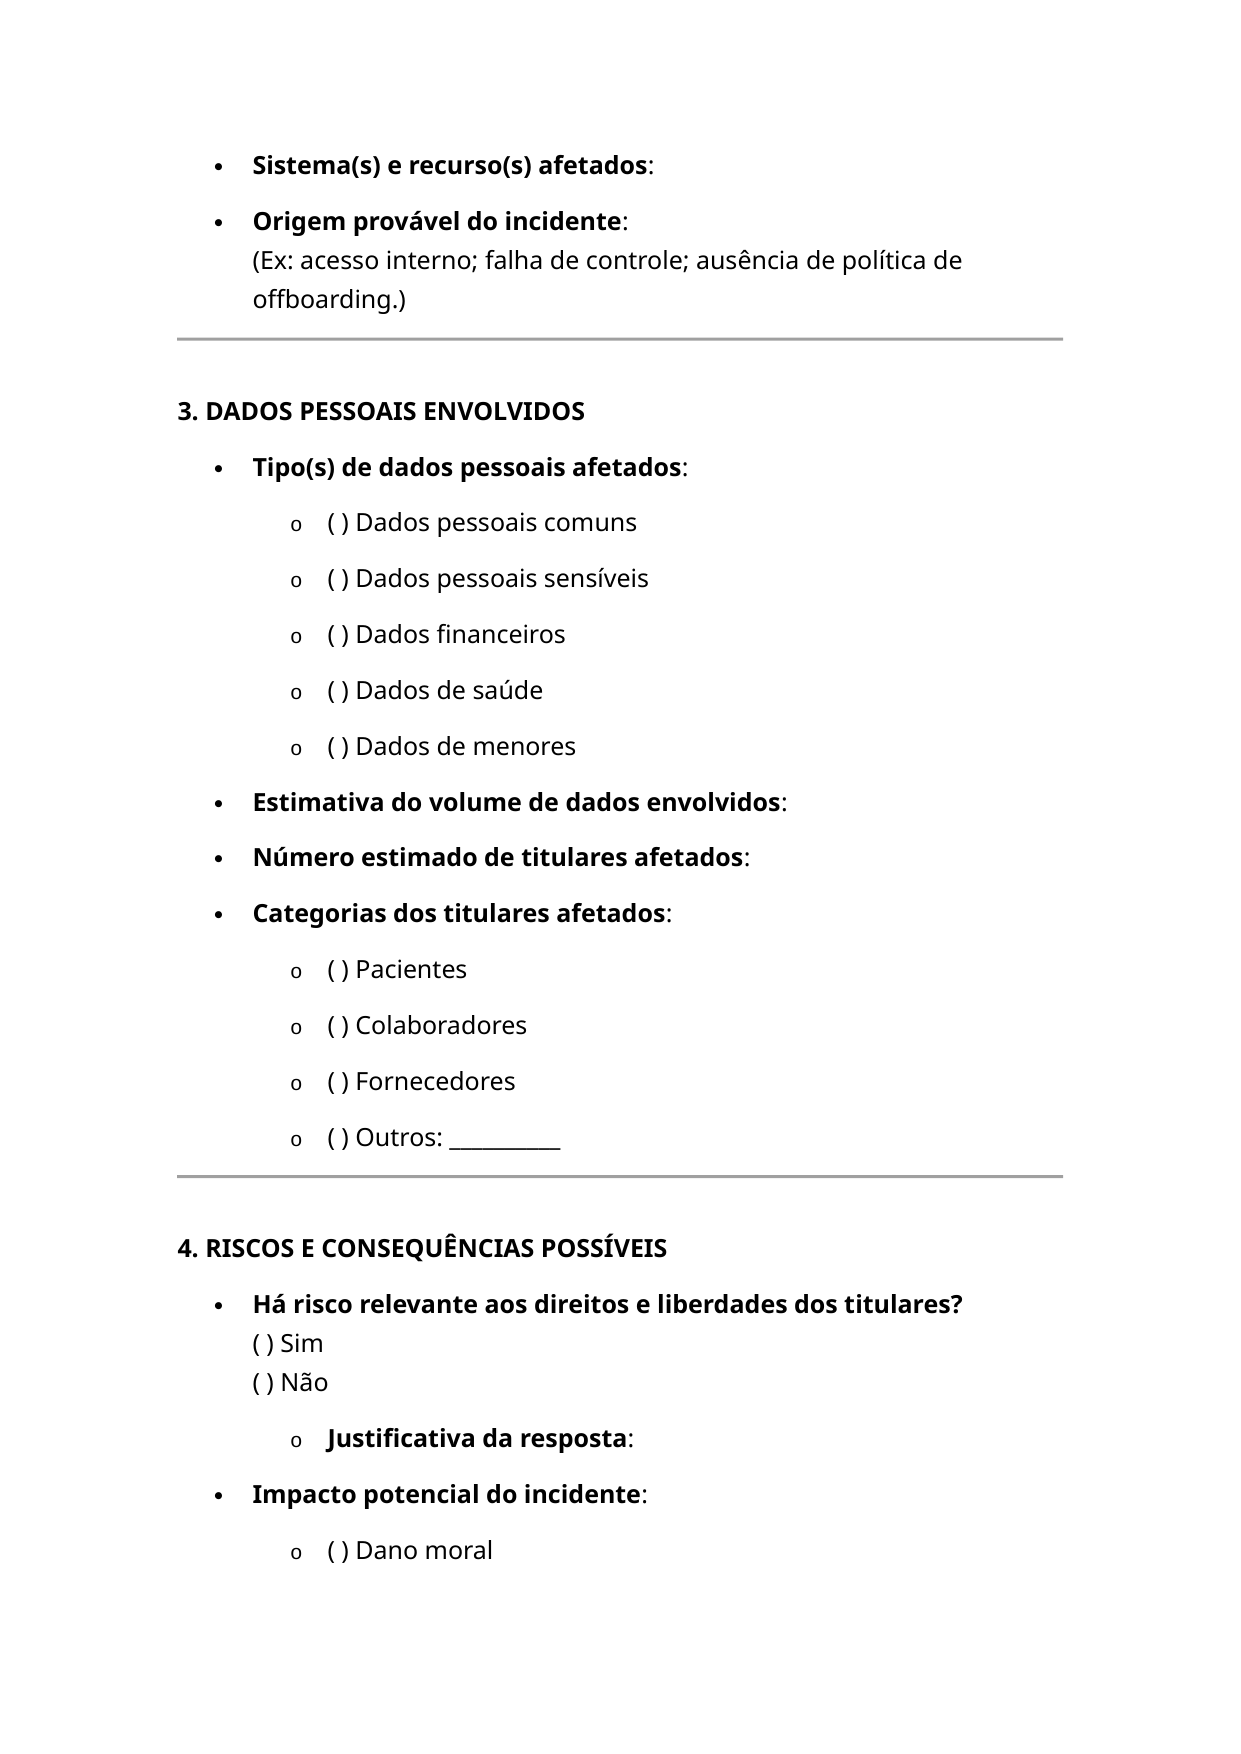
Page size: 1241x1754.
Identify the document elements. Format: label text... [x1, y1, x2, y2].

list Estimativa do volume de dados envolvidos: [215, 784, 1063, 818]
list ( ) Dados pessoais comuns [290, 505, 1063, 539]
list ( ) Fornecedores [290, 1063, 1063, 1097]
list Origem provável do incidente: (Ex: acesso interno; falha de controle; ausência de política de offboarding.) [215, 203, 1063, 316]
list ( ) Dados financeiros [290, 617, 1063, 651]
list Número estimado de titulares afetados: [215, 840, 1063, 874]
list Categorias dos titulares afetados: [215, 896, 1063, 930]
list ( ) Dados de saúde [290, 673, 1063, 707]
list Justificativa da resposta: [290, 1421, 1063, 1455]
text 3. DADOS PESSOAIS ENVOLVIDOS [177, 393, 1063, 427]
list ( ) Dados pessoais sensíveis [290, 561, 1063, 595]
list ( ) Outros: __________ [290, 1119, 1063, 1153]
list ( ) Dano moral [290, 1533, 1063, 1567]
list Tipo(s) de dados pessoais afetados: [215, 449, 1063, 483]
list ( ) Colaboradores [290, 1008, 1063, 1042]
list ( ) Dados de menores [290, 728, 1063, 762]
list Há risco relevante aos direitos e liberdades dos titulares? ( ) Sim ( ) Não [215, 1287, 1063, 1399]
list ( ) Pacientes [290, 952, 1063, 986]
list Sistema(s) e recurso(s) afetados: [215, 148, 1063, 182]
text 4. RISCOS E CONSEQUÊNCIAS POSSÍVEIS [177, 1231, 1063, 1265]
list Impacto potencial do incidente: [215, 1477, 1063, 1511]
